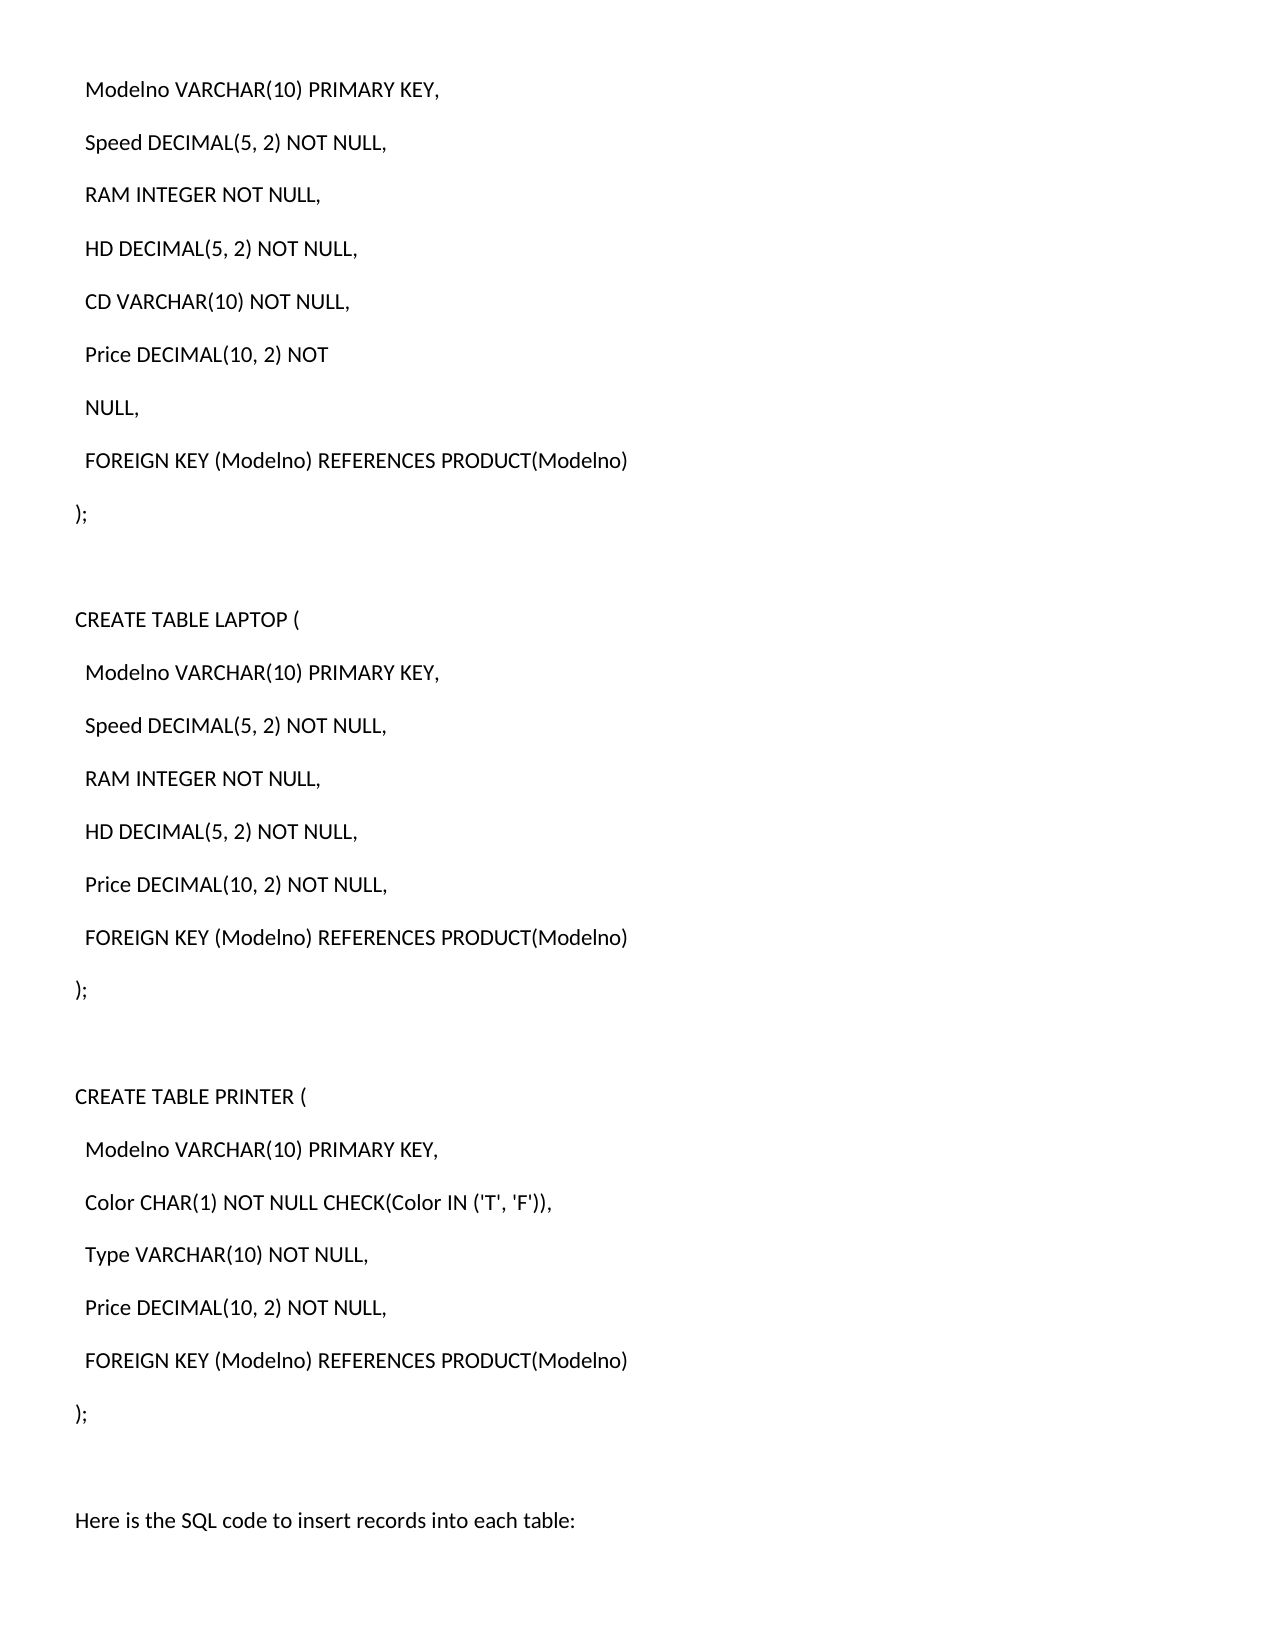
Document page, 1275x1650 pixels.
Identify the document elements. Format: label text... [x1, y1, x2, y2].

text FOREIGN KEY (Modelno) REFERENCES PRODUCT(Modelno) [85, 447, 1237, 474]
text Modelno VARCHAR(10) PRIMARY KEY, Speed DECIMAL(5, 2) NOT NULL, [85, 658, 467, 739]
text Here is the SQL code to insert records into each table: [75, 1506, 1237, 1534]
text RAM INTEGER NOT NULL, [85, 764, 1237, 792]
text ); [75, 976, 1237, 1004]
text Color CHAR(1) NOT NULL CHECK(Color IN ('T', 'F')), Type VARCHAR(10) NOT NULL, [85, 1188, 590, 1268]
text RAM INTEGER NOT NULL, [85, 181, 1237, 209]
text CREATE TABLE LAPTOP ( [75, 605, 1237, 633]
text CREATE TABLE PRINTER ( [75, 1082, 1237, 1110]
text Price DECIMAL(10, 2) NOT NULL, [85, 1293, 1237, 1321]
text FOREIGN KEY (Modelno) REFERENCES PRODUCT(Modelno) [85, 923, 1237, 951]
text HD DECIMAL(5, 2) NOT NULL, CD VARCHAR(10) NOT NULL, Price DECIMAL(10, 2) NOT NULL, [85, 234, 387, 421]
text FOREIGN KEY (Modelno) REFERENCES PRODUCT(Modelno) [85, 1346, 1237, 1374]
text ); [75, 499, 1237, 527]
text ); [75, 1399, 1237, 1428]
text Modelno VARCHAR(10) PRIMARY KEY, Speed DECIMAL(5, 2) NOT NULL, [85, 75, 467, 156]
text HD DECIMAL(5, 2) NOT NULL, Price DECIMAL(10, 2) NOT NULL, [85, 817, 394, 898]
text Modelno VARCHAR(10) PRIMARY KEY, [85, 1135, 1237, 1163]
